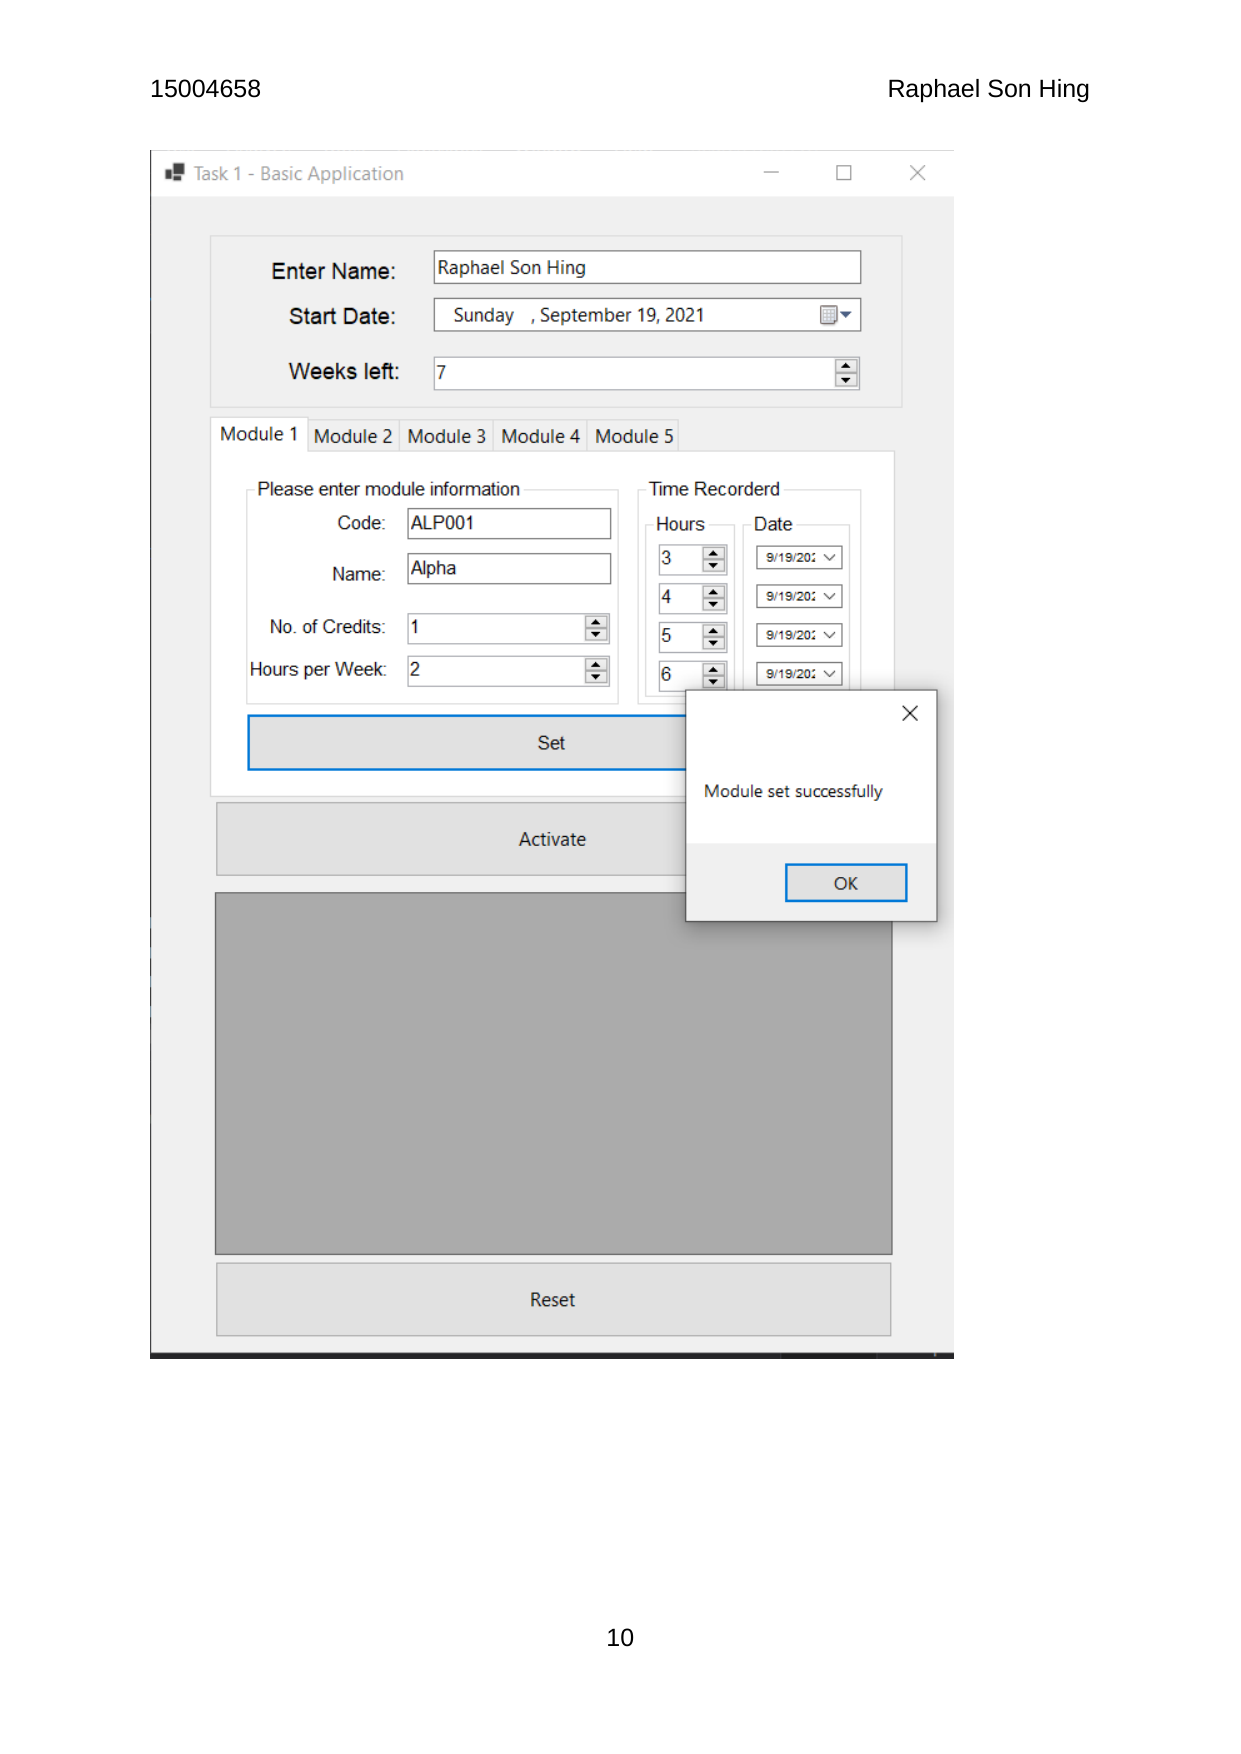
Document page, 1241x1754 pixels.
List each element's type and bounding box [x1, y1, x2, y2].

picture [150, 150, 954, 1359]
